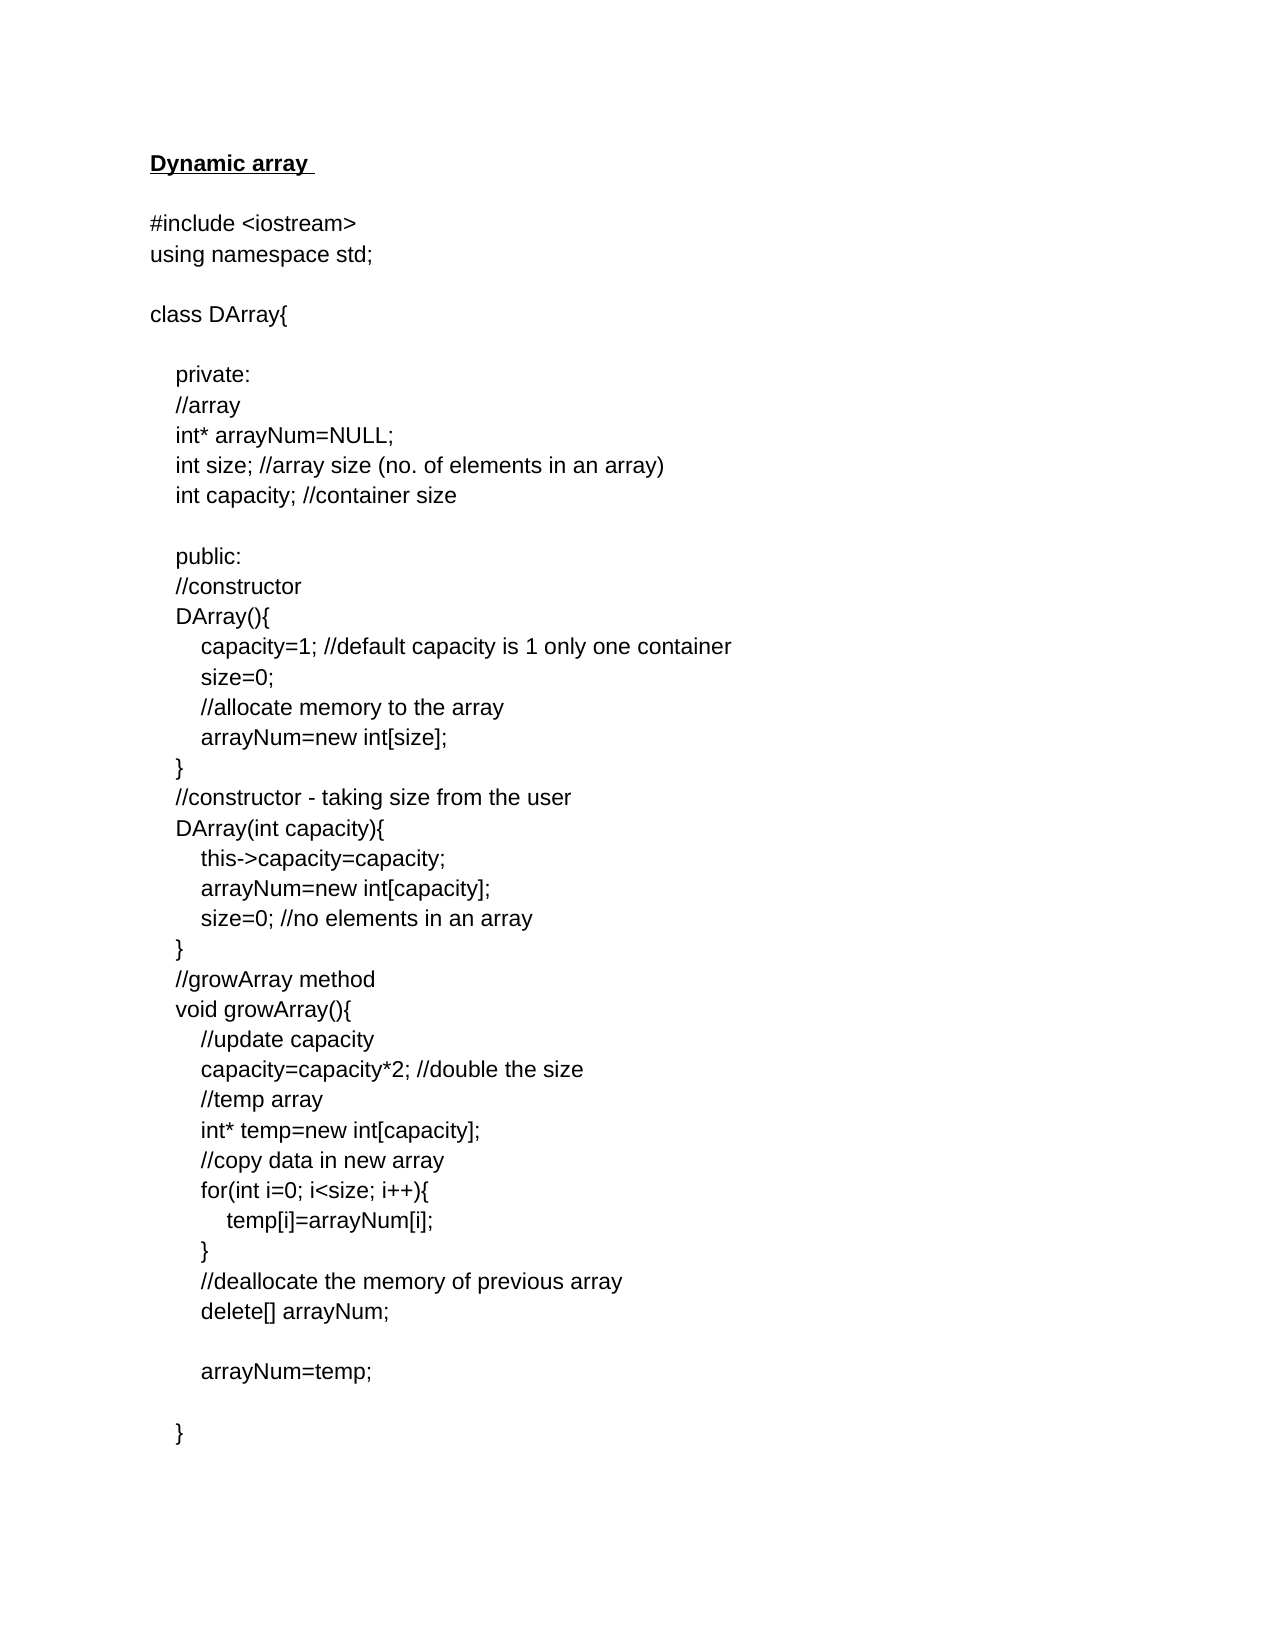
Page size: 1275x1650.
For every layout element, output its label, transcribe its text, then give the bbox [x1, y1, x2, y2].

text arrayNum=temp; [150, 1358, 1125, 1385]
text //constructor - taking size from the user [150, 784, 1125, 811]
text delete[] arrayNum; [150, 1298, 1125, 1324]
text #include <iostream> [150, 210, 1125, 237]
text //growArray method [150, 966, 1125, 992]
text using namespace std; [150, 241, 1125, 267]
text Dynamic array [150, 150, 1125, 176]
text int size; //array size (no. of elements in an array) [150, 452, 1125, 478]
text DArray(int capacity){ [150, 814, 1125, 841]
text int* temp=new int[capacity]; [150, 1117, 1125, 1143]
text //copy data in new array [150, 1147, 1125, 1173]
text //update capacity [150, 1026, 1125, 1052]
text //array [150, 392, 1125, 418]
text class DArray{ [150, 301, 1125, 327]
text } [150, 1419, 1125, 1445]
text for(int i=0; i<size; i++){ [150, 1177, 1125, 1203]
text //constructor [150, 573, 1125, 599]
text public: [150, 543, 1125, 569]
text //deallocate the memory of previous array [150, 1268, 1125, 1294]
text temp[i]=arrayNum[i]; [150, 1207, 1125, 1234]
text DArray(){ [150, 603, 1125, 629]
text } [150, 754, 1125, 781]
text int* arrayNum=NULL; [150, 422, 1125, 448]
text //temp array [150, 1086, 1125, 1113]
text //allocate memory to the array [150, 694, 1125, 720]
text } [150, 1237, 1125, 1264]
text capacity=1; //default capacity is 1 only one container [150, 633, 1125, 660]
text arrayNum=new int[size]; [150, 724, 1125, 750]
text capacity=capacity*2; //double the size [150, 1056, 1125, 1083]
text int capacity; //container size [150, 482, 1125, 509]
text void growArray(){ [150, 996, 1125, 1022]
text size=0; //no elements in an array [150, 905, 1125, 932]
text arrayNum=new int[capacity]; [150, 875, 1125, 901]
text size=0; [150, 663, 1125, 690]
text this->capacity=capacity; [150, 845, 1125, 871]
text } [150, 935, 1125, 962]
text private: [150, 361, 1125, 388]
